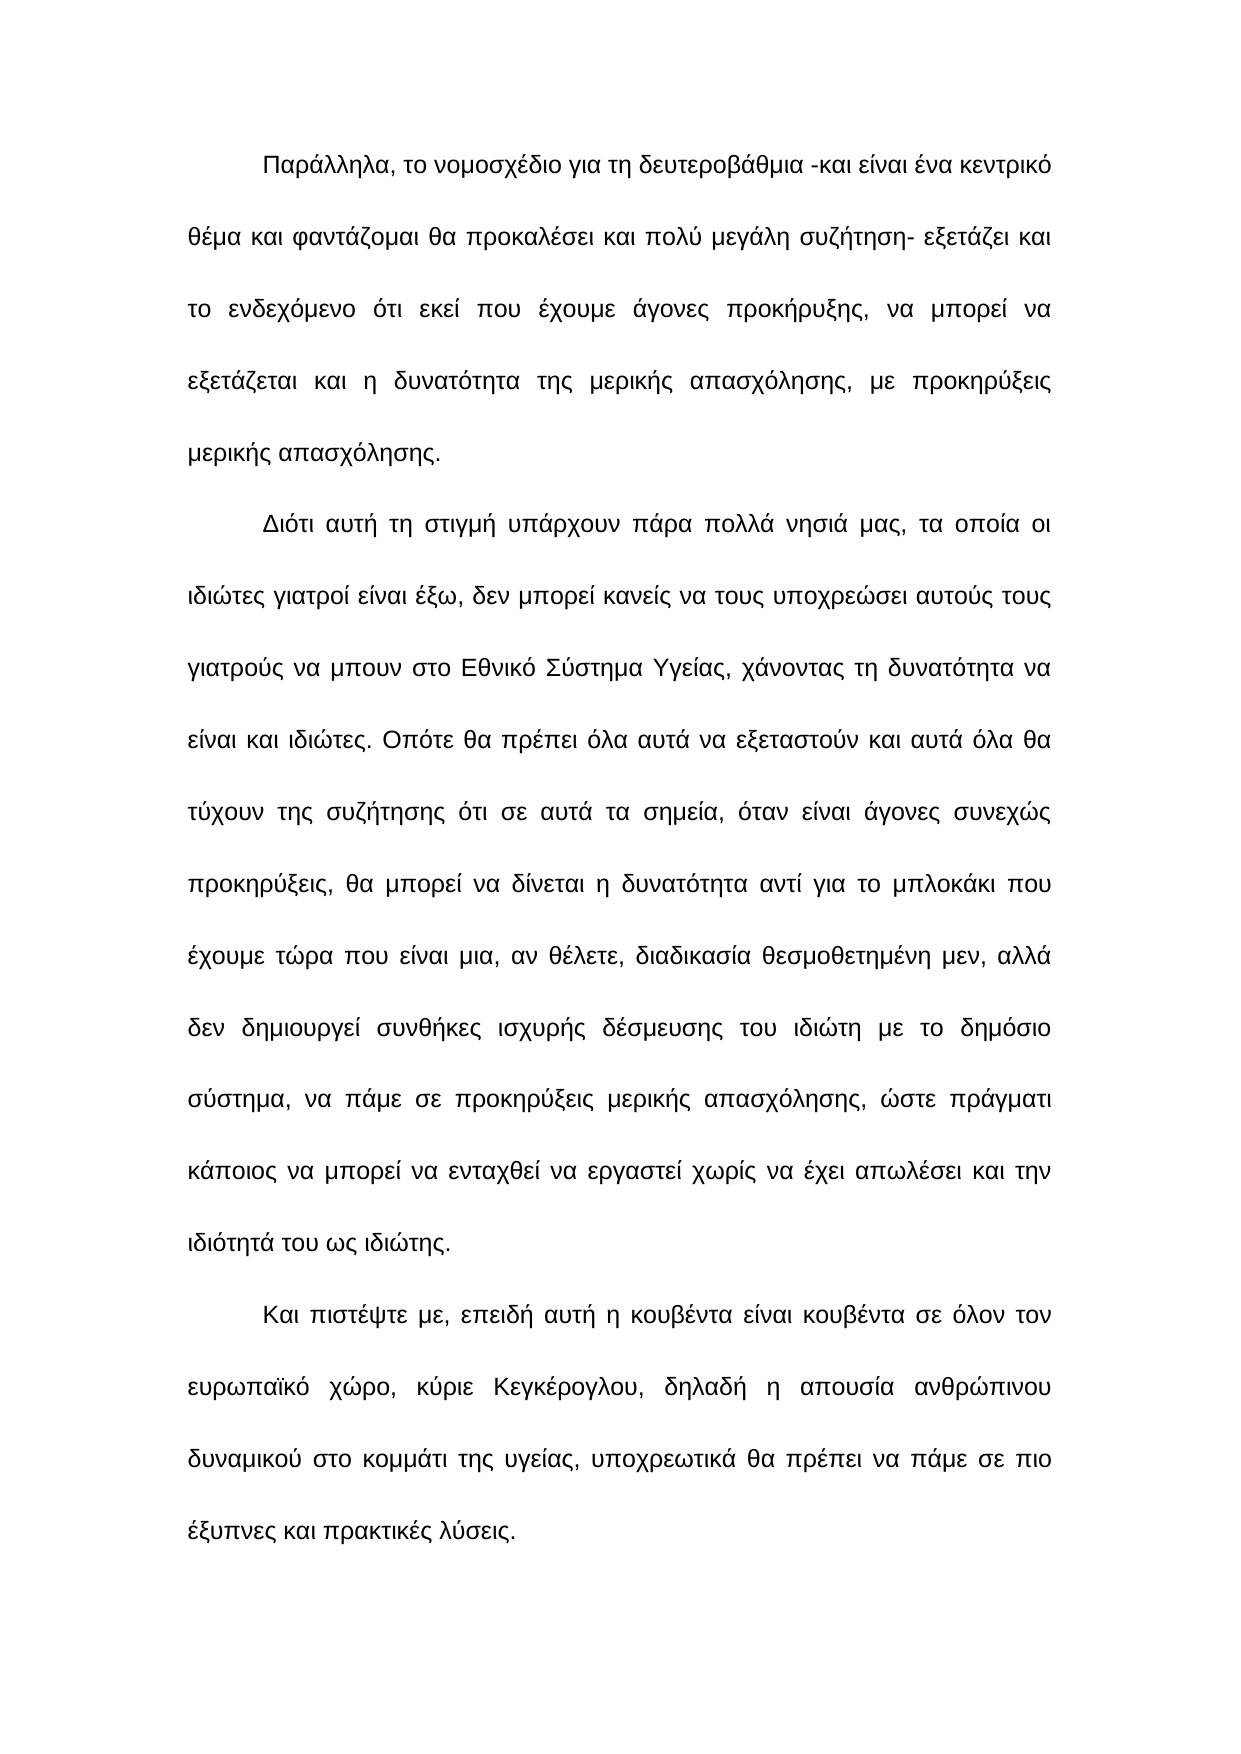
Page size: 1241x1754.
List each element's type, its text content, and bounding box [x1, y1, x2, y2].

text Διότι αυτή τη στιγμή υπάρχουν πάρα πολλά νησιά μας, τα οποία οι ιδιώτες γιατροί είναι έξω, δεν μπορεί κανείς να τους υποχρεώσει αυτούς τους γιατρούς να μπουν στο Εθνικό Σύστημα Υγείας, χάνοντας τη δυνατότητα να είναι και ιδιώτες. Οπότε θα πρέπει όλα αυτά να εξεταστούν και αυτά όλα θα τύχουν της συζήτησης ότι σε αυτά τα σημεία, όταν είναι άγονες συνεχώς προκηρύξεις, θα μπορεί να δίνεται η δυνατότητα αντί για το μπλοκάκι που έχουμε τώρα που είναι μια, αν θέλετε, διαδικασία θεσμοθετημένη μεν, αλλά δεν δημιουργεί συνθήκες ισχυρής δέσμευσης του ιδιώτη με το δημόσιο σύστημα, να πάμε σε προκηρύξεις μερικής απασχόλησης, ώστε πράγματι κάποιος να μπορεί να ενταχθεί να εργαστεί χωρίς να έχει απωλέσει και την ιδιότητά του ως ιδιώτης. [187, 509, 1053, 1257]
text Παράλληλα, το νομοσχέδιο για τη δευτεροβάθμια -και είναι ένα κεντρικό θέμα και φαντάζομαι θα προκαλέσει και πολύ μεγάλη συζήτηση- εξετάζει και το ενδεχόμενο ότι εκεί που έχουμε άγονες προκήρυξης, να μπορεί να εξετάζεται και η δυνατότητα της μερικής απασχόλησης, με προκηρύξεις μερικής απασχόλησης. [187, 150, 1053, 466]
text Και πιστέψτε με, επειδή αυτή η κουβέντα είναι κουβέντα σε όλον τον ευρωπαϊκό χώρο, κύριε Κεγκέρογλου, δηλαδή η απουσία ανθρώπινου δυναμικού στο κομμάτι της υγείας, υποχρεωτικά θα πρέπει να πάμε σε πιο έξυπνες και πρακτικές λύσεις. [187, 1300, 1053, 1544]
